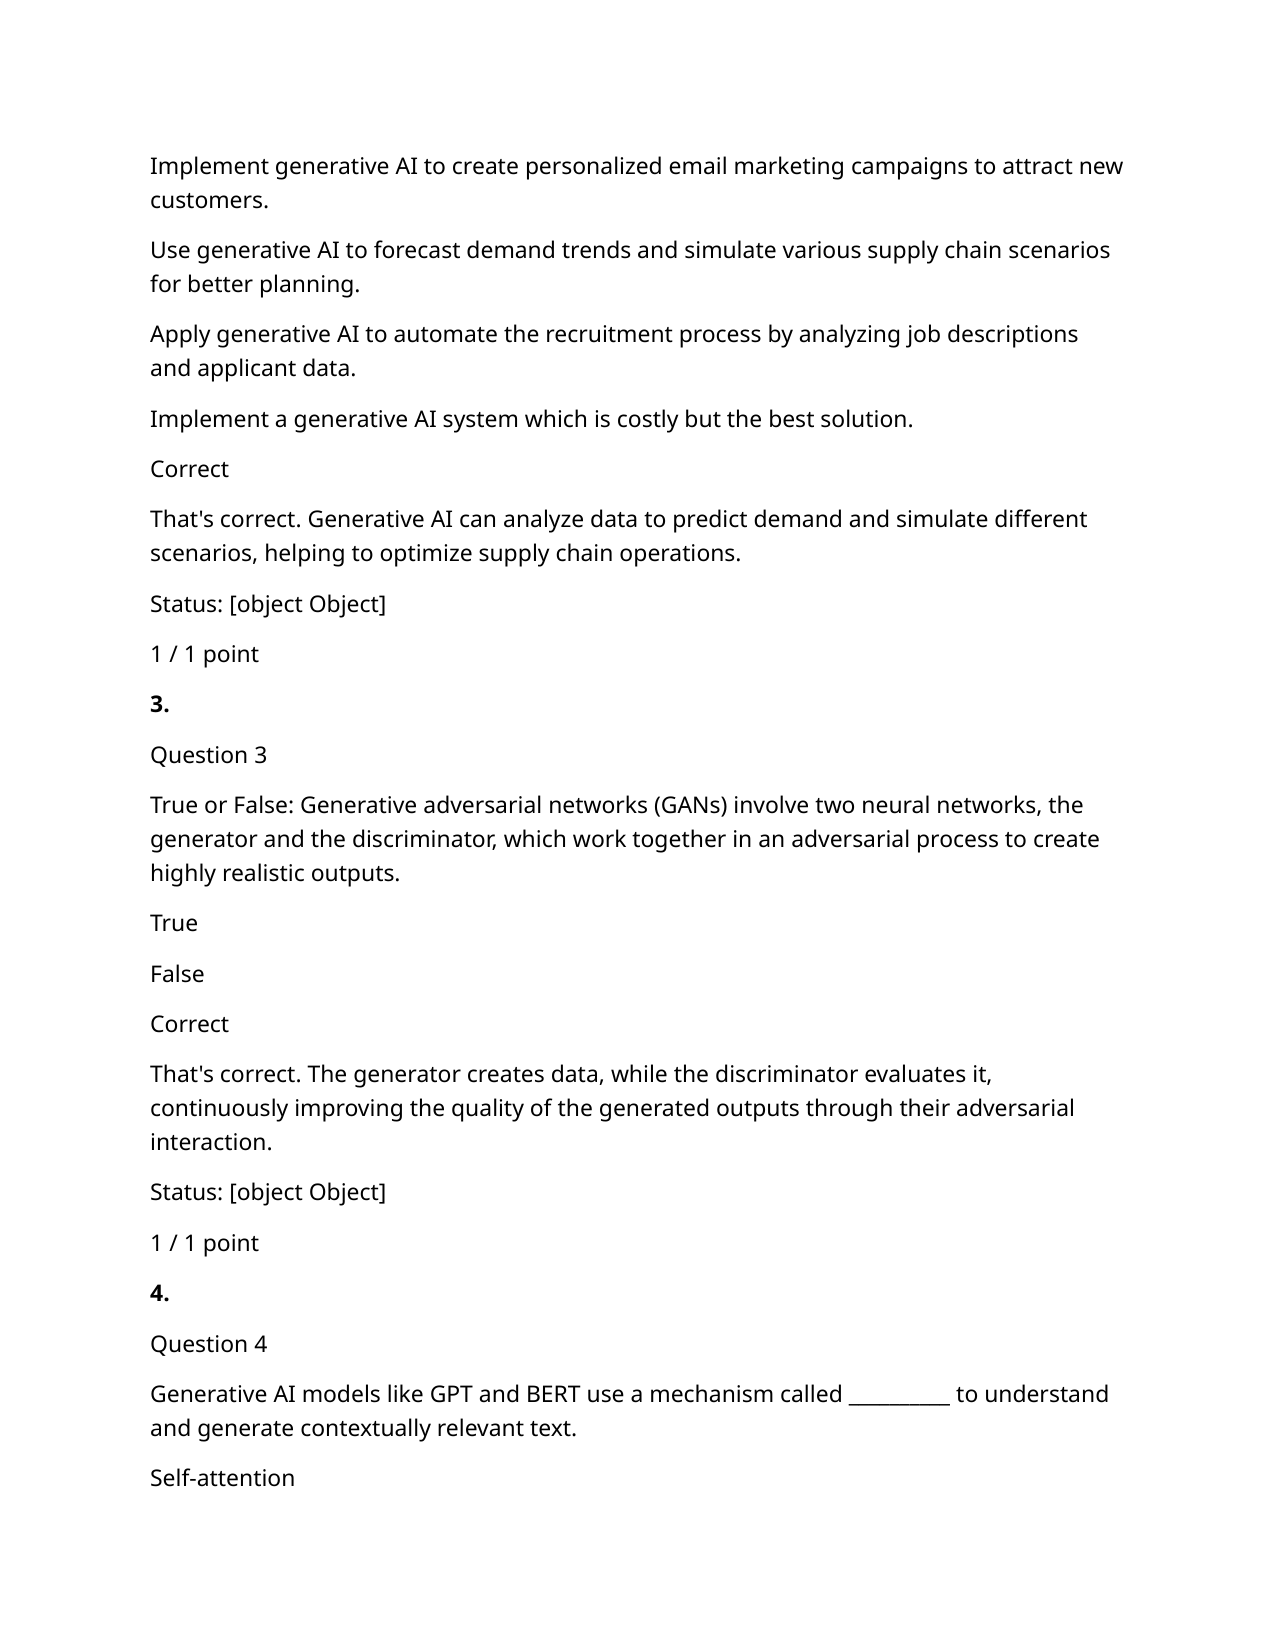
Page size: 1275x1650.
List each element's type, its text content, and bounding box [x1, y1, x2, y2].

text Use generative AI to forecast demand trends and simulate various supply chain scenarios for better planning. [150, 234, 1125, 299]
text 1 / 1 point [150, 1227, 1125, 1258]
text 4. [150, 1277, 1125, 1308]
text Self-attention [150, 1462, 1125, 1493]
text Generative AI models like GPT and BERT use a mechanism called __________ to understand and generate contextually relevant text. [150, 1378, 1125, 1443]
text Apply generative AI to automate the recruitment process by analyzing job descriptions and applicant data. [150, 318, 1125, 383]
text 1 / 1 point [150, 638, 1125, 669]
text That's correct. The generator creates data, while the discriminator evaluates it, continuously improving the quality of the generated outputs through their adversarial interaction. [150, 1058, 1125, 1157]
text Status: [object Object] [150, 1176, 1125, 1207]
text True or False: Generative adversarial networks (GANs) involve two neural networks, the generator and the discriminator, which work together in an adversarial process to create highly realistic outputs. [150, 789, 1125, 888]
text That's correct. Generative AI can analyze data to predict demand and simulate different scenarios, helping to optimize supply chain operations. [150, 503, 1125, 568]
text True [150, 907, 1125, 938]
text False [150, 957, 1125, 989]
text Correct [150, 453, 1125, 484]
text 3. [150, 688, 1125, 719]
text Question 3 [150, 739, 1125, 770]
text Correct [150, 1008, 1125, 1039]
text Question 4 [150, 1327, 1125, 1359]
text Status: [object Object] [150, 587, 1125, 619]
text Implement a generative AI system which is costly but the best solution. [150, 402, 1125, 434]
text Implement generative AI to create personalized email marketing campaigns to attract new customers. [150, 150, 1125, 215]
